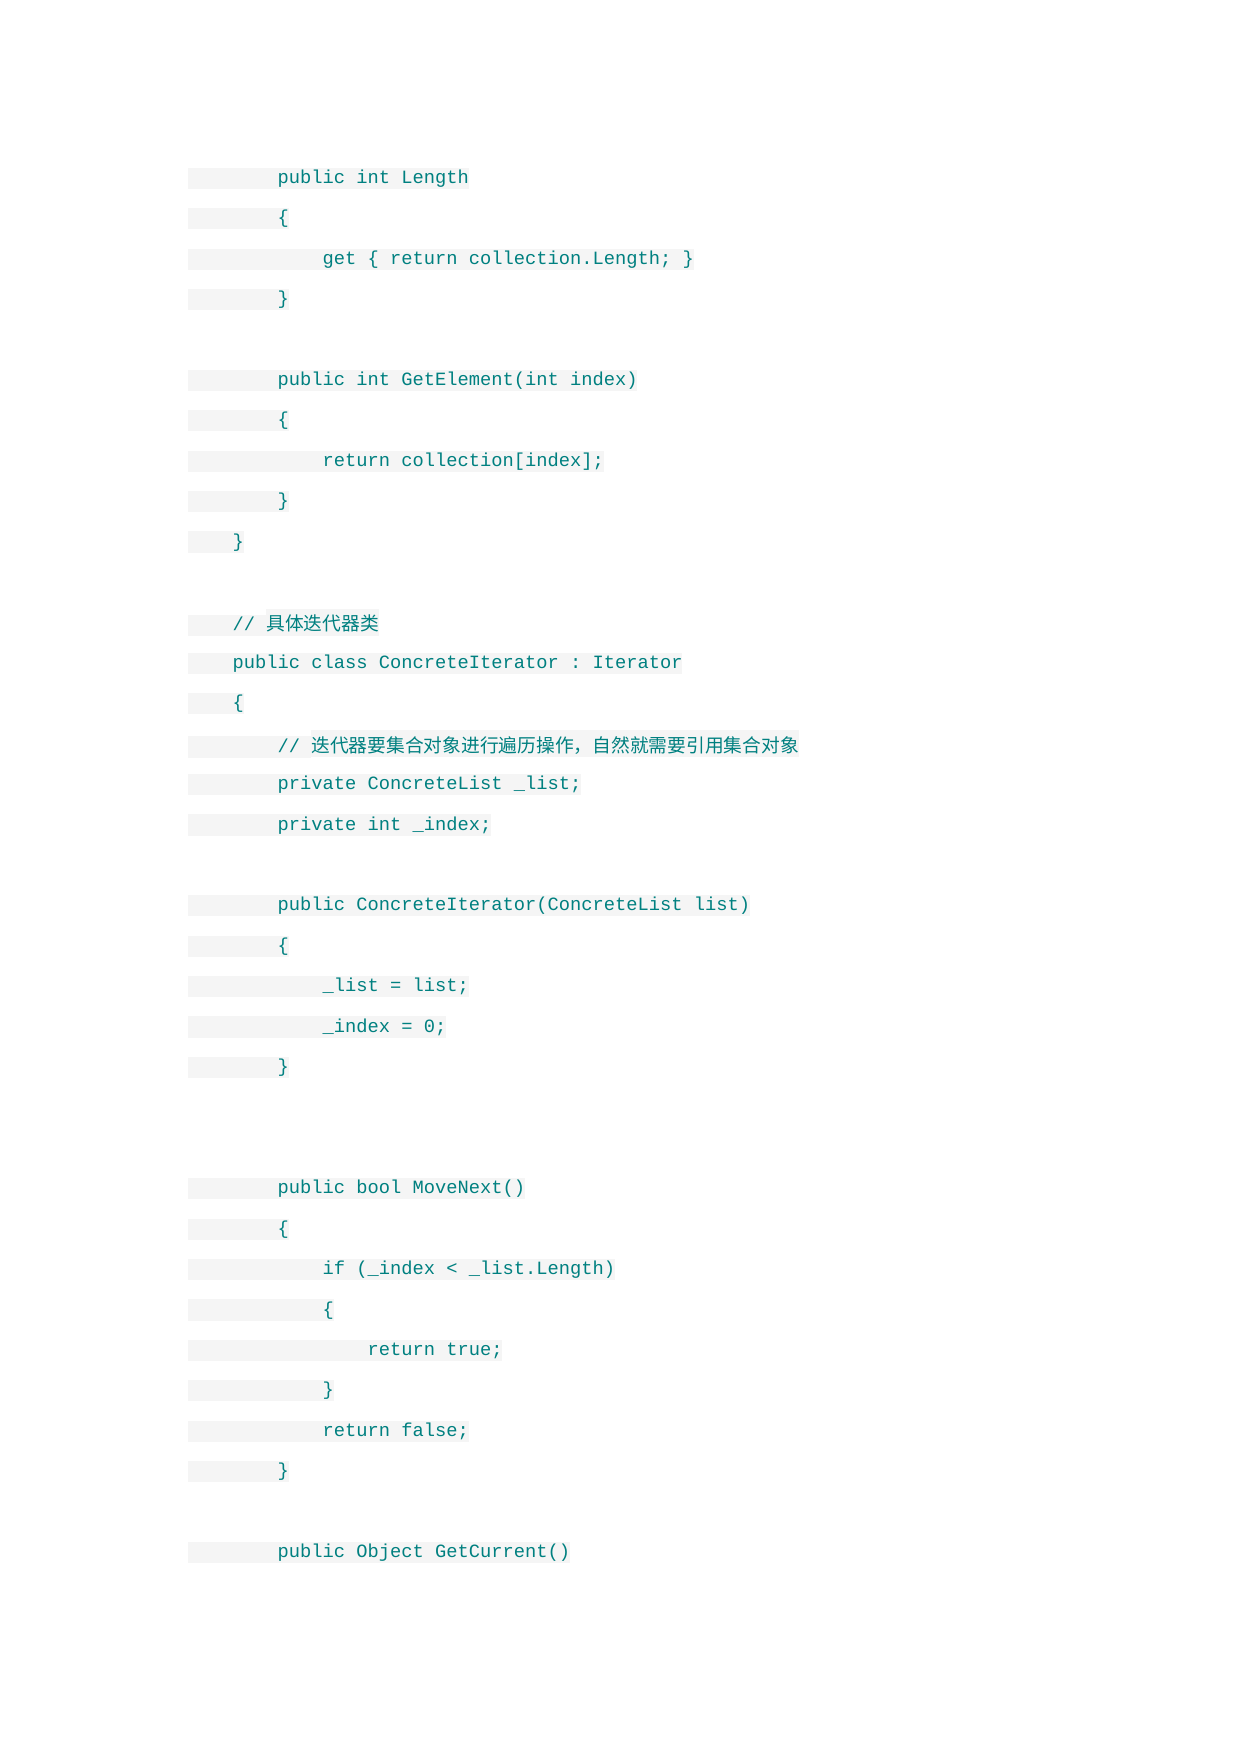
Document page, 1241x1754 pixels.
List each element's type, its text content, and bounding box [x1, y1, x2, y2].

text { [187, 1213, 1053, 1245]
text get { return collection.Length; } [187, 243, 1053, 275]
text } [187, 1051, 1053, 1084]
text public bool MoveNext() [187, 1172, 1053, 1205]
text } [187, 1455, 1053, 1488]
text { [187, 1294, 1053, 1326]
text public class ConcreteIterator : Iterator [187, 647, 1053, 679]
text return false; [187, 1415, 1053, 1447]
text { [187, 930, 1053, 962]
text // 迭代器要集合对象进行遍历操作，自然就需要引用集合对象 [187, 728, 1053, 760]
text { [187, 404, 1053, 437]
text { [187, 687, 1053, 720]
text } [187, 283, 1053, 316]
text } [187, 485, 1053, 518]
text } [187, 1374, 1053, 1407]
text { [187, 202, 1053, 235]
text private int _index; [187, 809, 1053, 841]
text // 具体迭代器类 [187, 607, 1053, 639]
text } [187, 526, 1053, 558]
text return collection[index]; [187, 445, 1053, 477]
text public int GetElement(int index) [187, 364, 1053, 397]
text public Object GetCurrent() [187, 1536, 1053, 1569]
text _index = 0; [187, 1011, 1053, 1043]
text if (_index < _list.Length) [187, 1253, 1053, 1286]
text public int Length [187, 162, 1053, 194]
text _list = list; [187, 970, 1053, 1003]
text return true; [187, 1334, 1053, 1367]
text private ConcreteList _list; [187, 768, 1053, 801]
text public ConcreteIterator(ConcreteList list) [187, 889, 1053, 922]
